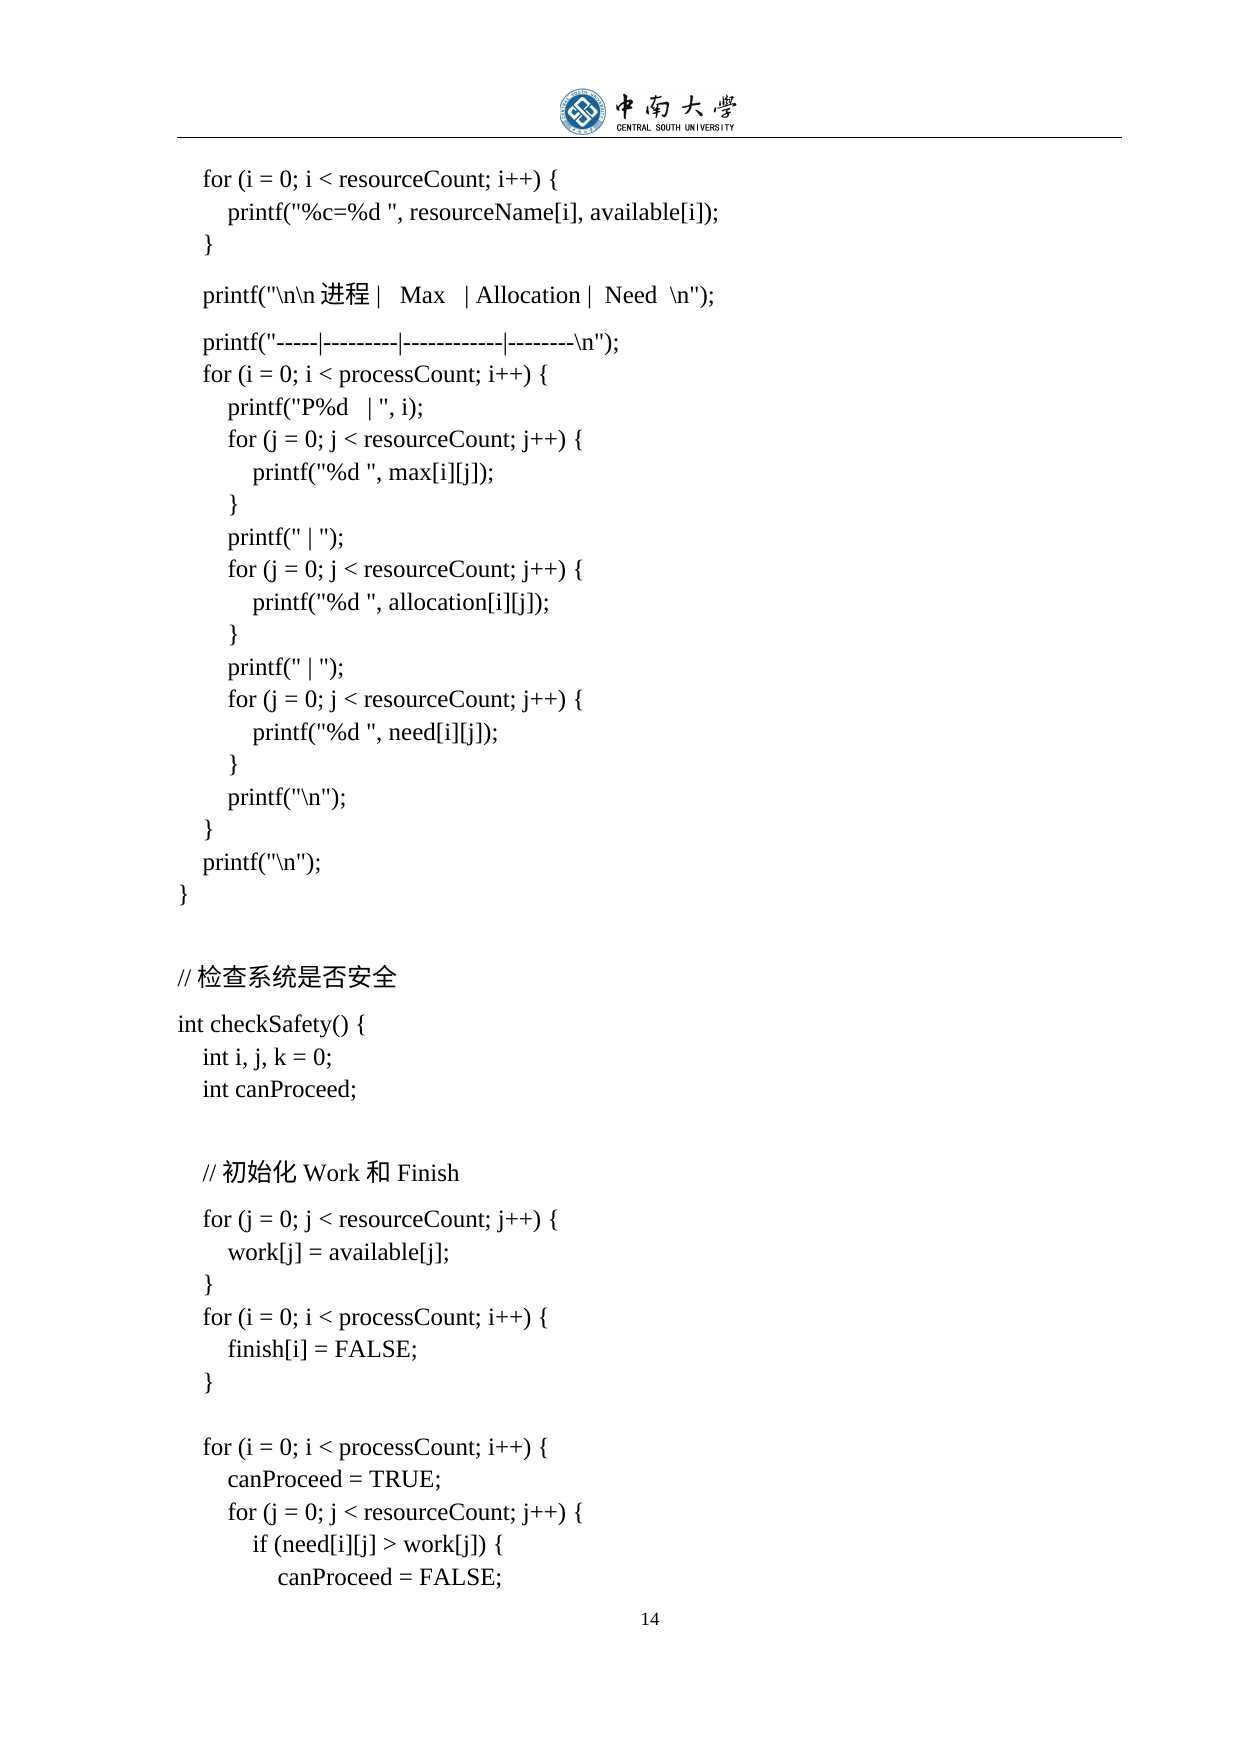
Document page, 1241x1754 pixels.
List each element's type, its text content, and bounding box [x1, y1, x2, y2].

text } [177, 618, 1122, 650]
text printf("%c=%d ", resourceName[i], available[i]); [177, 195, 1122, 228]
text printf("%d ", max[i][j]); [177, 455, 1122, 488]
text for (i = 0; i < processCount; i++) { [177, 1300, 1122, 1333]
text } [177, 1268, 1122, 1300]
text int checkSafety() { [177, 1008, 1122, 1040]
picture [560, 88, 740, 135]
text } [177, 813, 1122, 845]
text printf("\n"); [177, 845, 1122, 878]
text } [177, 878, 1122, 910]
text canProceed = FALSE; [177, 1560, 1122, 1593]
text int canProceed; [177, 1073, 1122, 1105]
text for (i = 0; i < processCount; i++) { [177, 358, 1122, 390]
text finish[i] = FALSE; [177, 1333, 1122, 1365]
text for (i = 0; i < resourceCount; i++) { [177, 163, 1122, 195]
text for (i = 0; i < processCount; i++) { [177, 1430, 1122, 1463]
text for (j = 0; j < resourceCount; j++) { [177, 683, 1122, 715]
text printf("-----|---------|------------|--------\n"); [177, 325, 1122, 358]
text if (need[i][j] > work[j]) { [177, 1528, 1122, 1560]
text printf("%d ", need[i][j]); [177, 715, 1122, 748]
text } [177, 488, 1122, 520]
text for (j = 0; j < resourceCount; j++) { [177, 1495, 1122, 1528]
text printf(" | "); [177, 650, 1122, 683]
text printf("P%d | ", i); [177, 390, 1122, 423]
text } [177, 748, 1122, 780]
text } [177, 1365, 1122, 1398]
text } [177, 228, 1122, 260]
text printf(" | "); [177, 520, 1122, 553]
text printf("\n\n进程 | Max | Allocation | Need \n"); [177, 260, 1122, 325]
text work[j] = available[j]; [177, 1235, 1122, 1268]
text // 初始化 Work 和 Finish [177, 1138, 1122, 1203]
text int i, j, k = 0; [177, 1040, 1122, 1073]
text canProceed = TRUE; [177, 1463, 1122, 1495]
text // 检查系统是否安全 [177, 943, 1122, 1008]
text for (j = 0; j < resourceCount; j++) { [177, 423, 1122, 455]
text for (j = 0; j < resourceCount; j++) { [177, 1203, 1122, 1235]
text printf("%d ", allocation[i][j]); [177, 585, 1122, 618]
text printf("\n"); [177, 780, 1122, 813]
text for (j = 0; j < resourceCount; j++) { [177, 553, 1122, 585]
